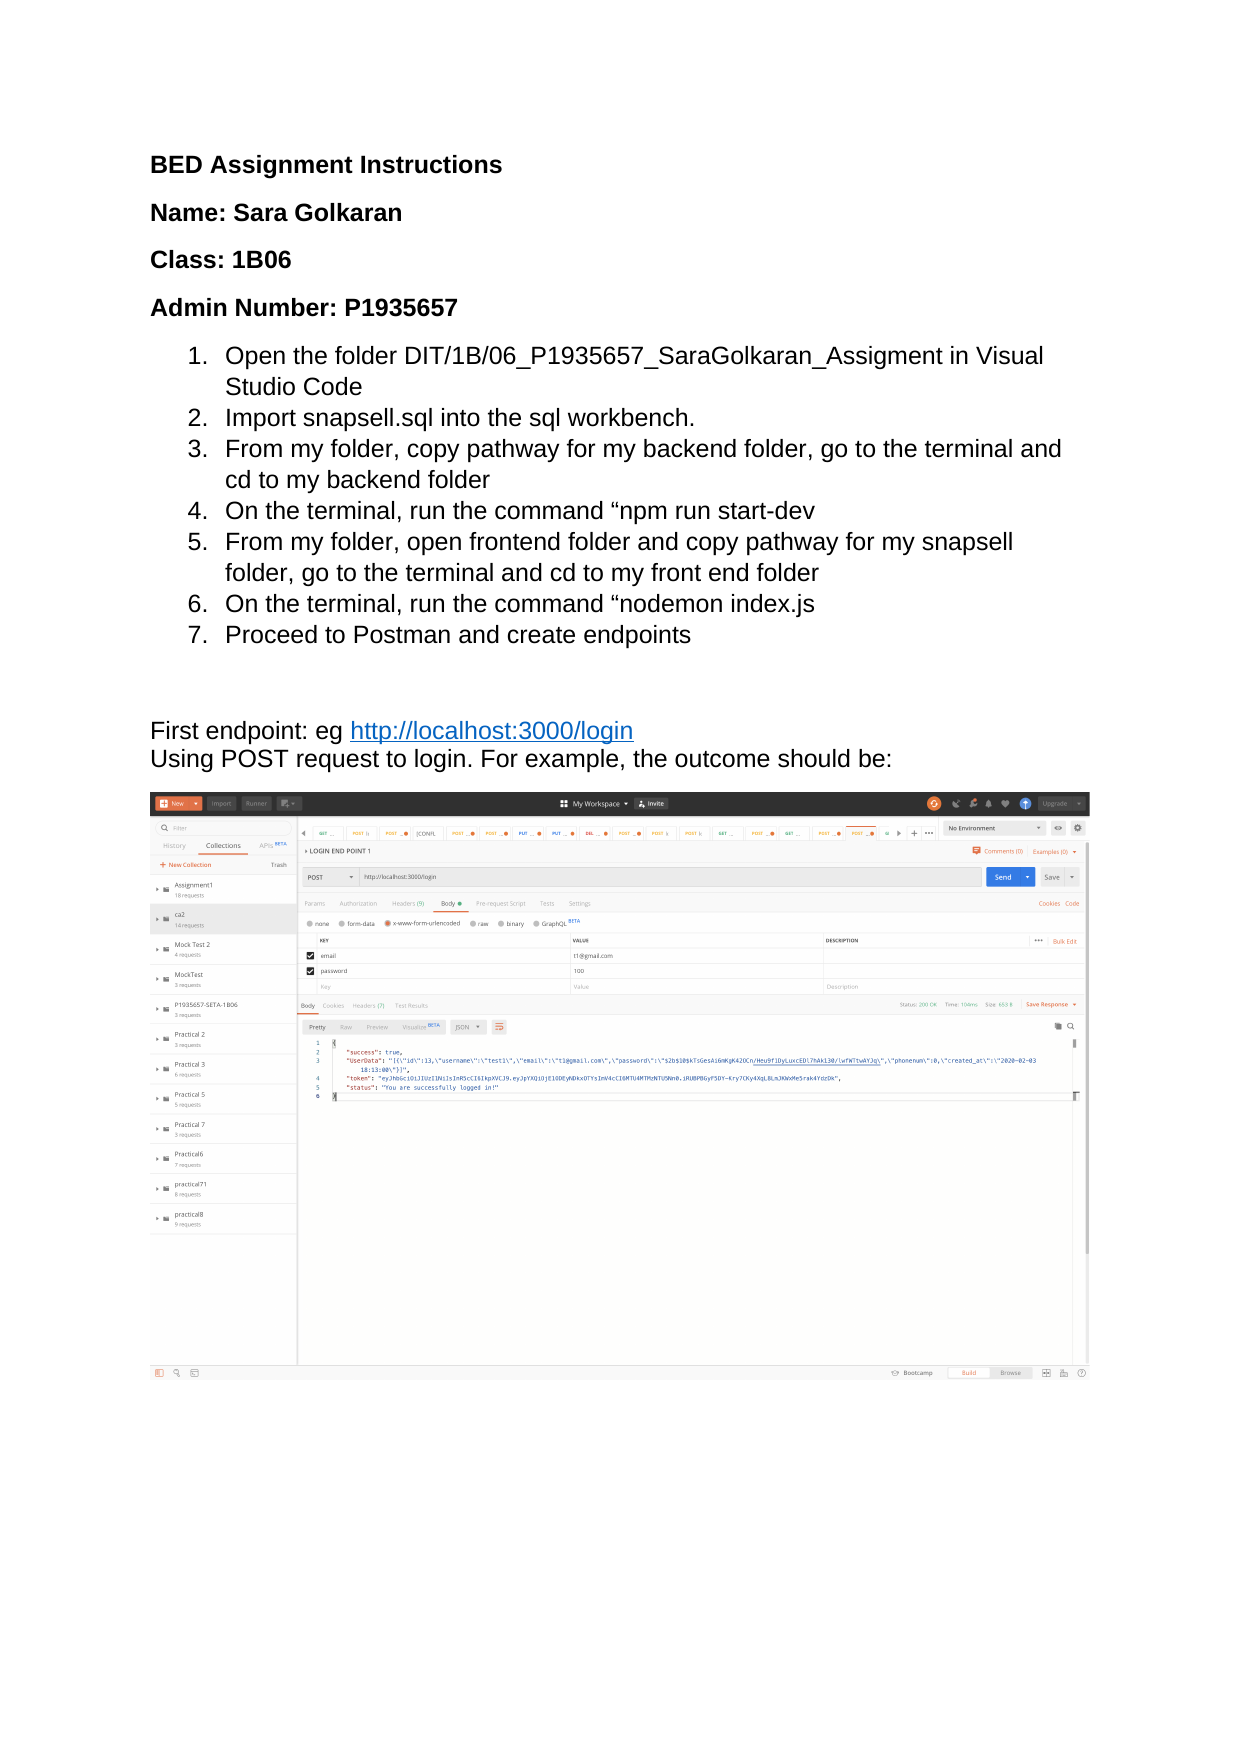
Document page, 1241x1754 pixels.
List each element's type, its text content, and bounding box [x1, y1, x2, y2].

list From my folder, copy pathway for my backend folder, go to the terminal and cd to my backend folder [187, 434, 1090, 494]
list From my folder, open frontend folder and copy pathway for my snapsell folder, go to the terminal and cd to my front end folder [187, 527, 1090, 587]
text Using POST request to login. For example, the outcome should be: [150, 744, 1090, 773]
picture [150, 792, 1090, 1380]
text Name: Sara Golkaran [150, 198, 1090, 226]
list Import snapsell.sql into the sql workbench. [187, 403, 1090, 432]
text Class: 1B06 [150, 245, 1090, 274]
list Proceed to Postman and create endpoints [187, 620, 1090, 649]
list Open the folder DIT/1B/06_P1935657_SaraGolkaran_Assigment in Visual Studio Code [187, 341, 1090, 401]
list On the terminal, run the command “npm run start-dev [187, 496, 1090, 525]
text Admin Number: P1935657 [150, 293, 1090, 322]
list On the terminal, run the command “nodemon index.js [187, 589, 1090, 618]
text BED Assignment Instructions [150, 150, 1090, 179]
text First endpoint: eg http://localhost:3000/login [150, 716, 1090, 744]
